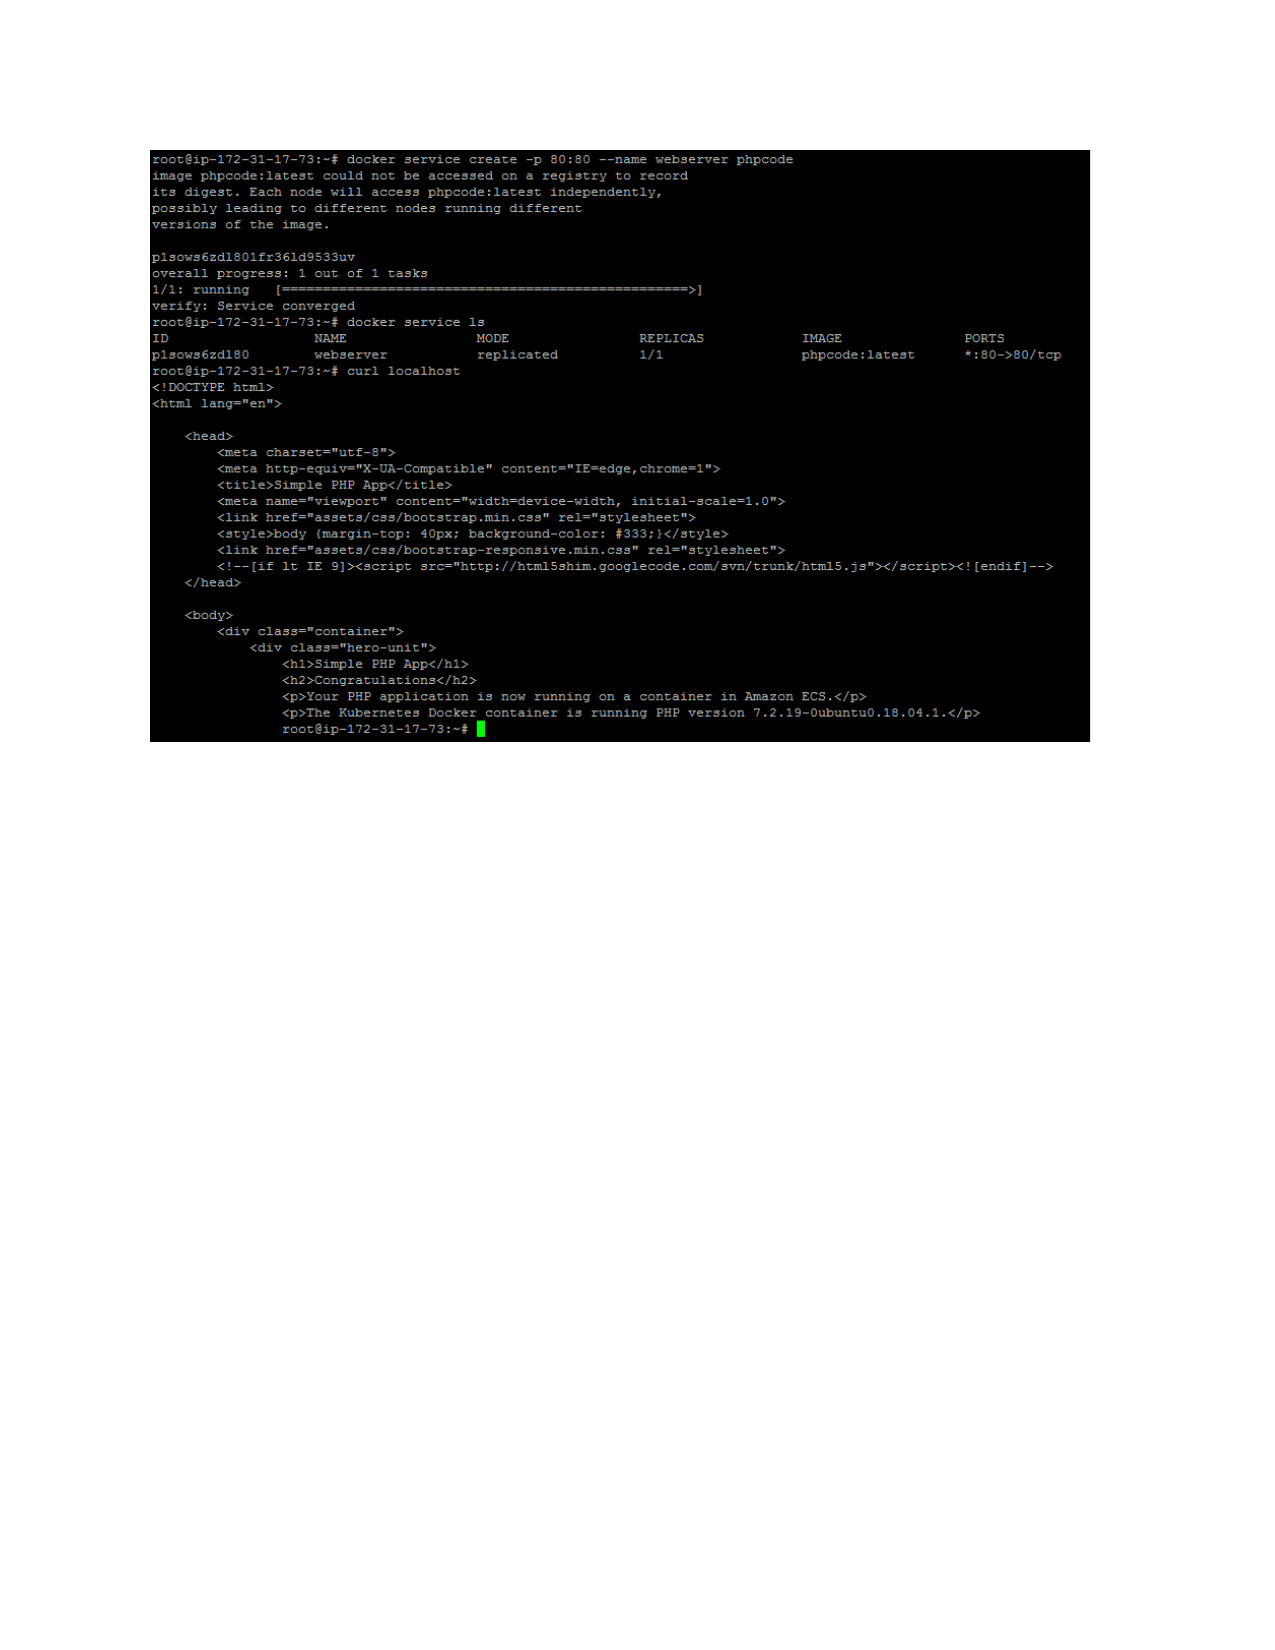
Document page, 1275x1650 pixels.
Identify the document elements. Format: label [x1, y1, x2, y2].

picture [150, 150, 1091, 742]
